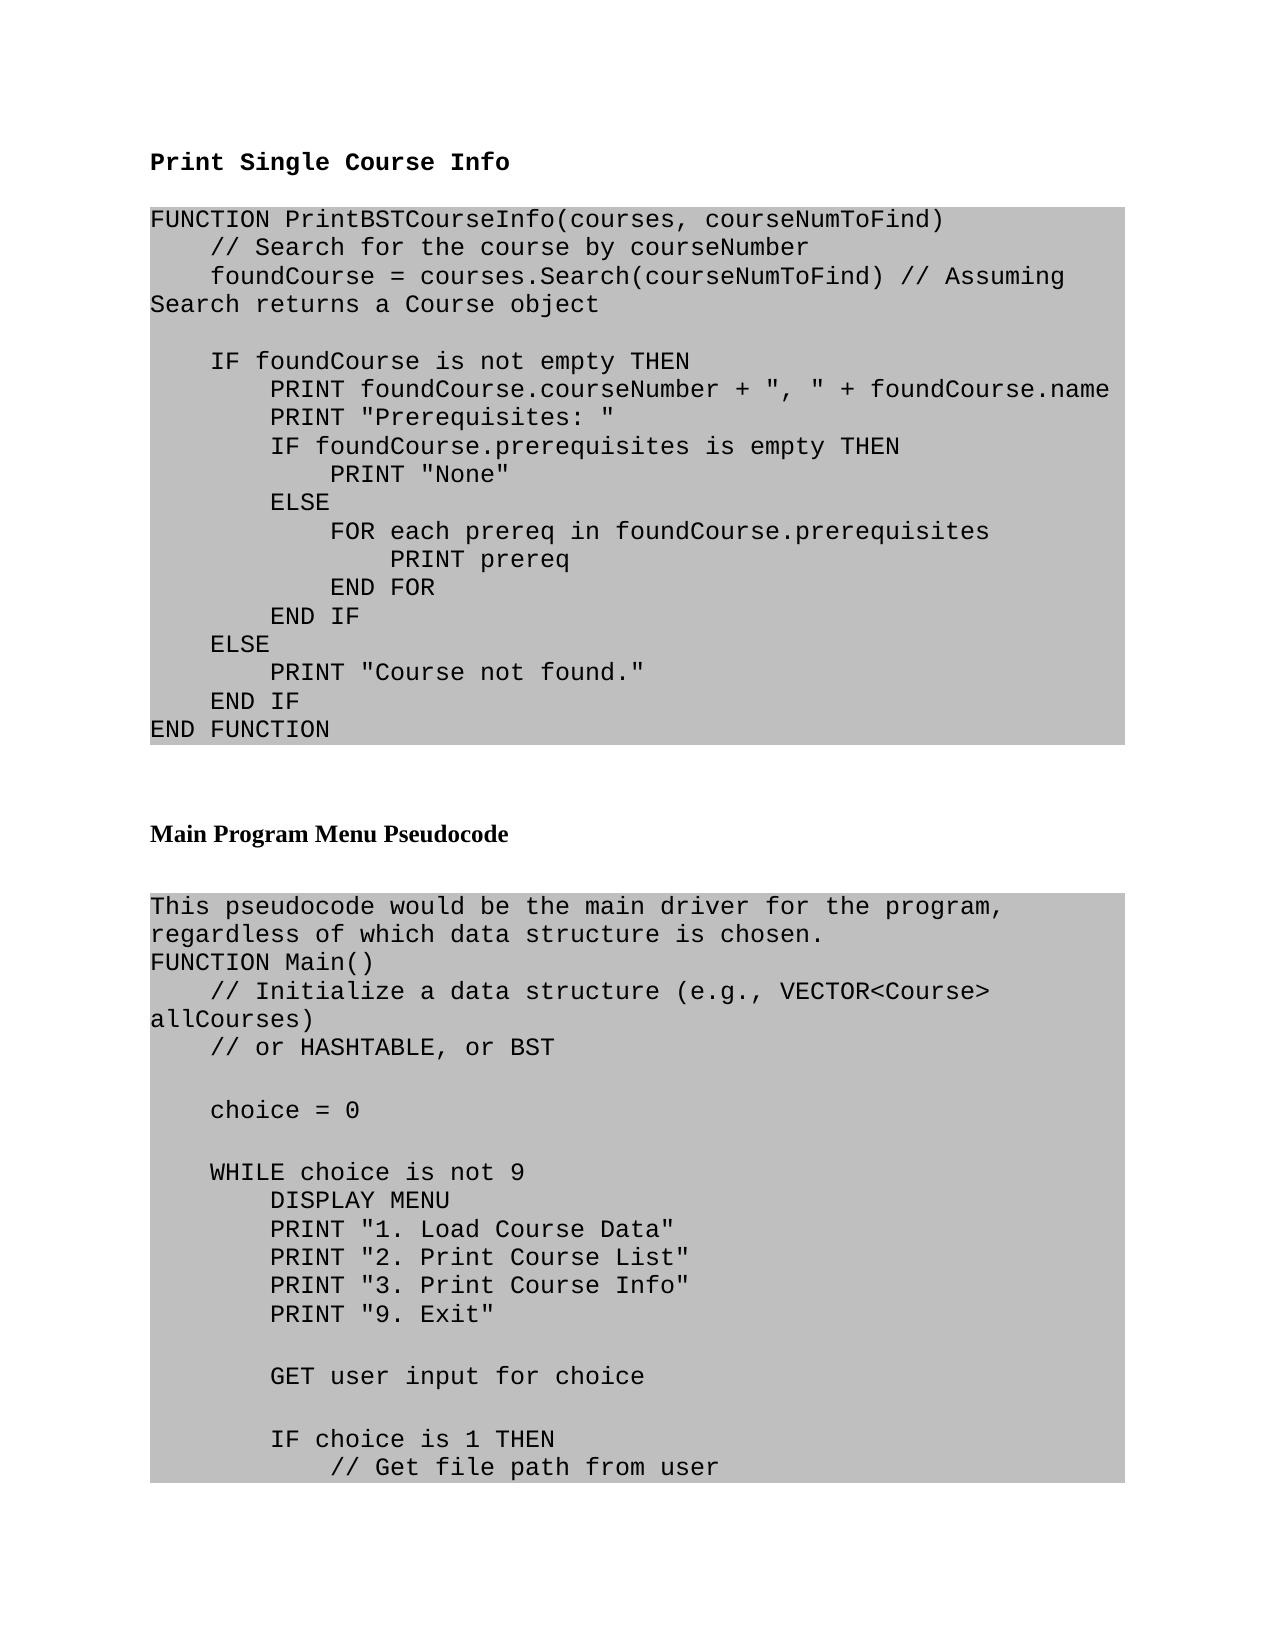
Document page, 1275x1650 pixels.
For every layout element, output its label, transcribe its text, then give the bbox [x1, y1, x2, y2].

text IF foundCourse is not empty THEN [150, 348, 1125, 377]
text END FOR [150, 575, 1125, 603]
text // Initialize a data structure (e.g., VECTOR<Course> allCourses) [150, 978, 1125, 1035]
text choice = 0 [150, 1097, 1125, 1126]
text Main Program Menu Pseudocode [150, 819, 1125, 848]
text IF choice is 1 THEN [150, 1426, 1125, 1454]
text // or HASHTABLE, or BST [150, 1035, 1125, 1063]
text PRINT "Prerequisites: " [150, 405, 1125, 433]
text ELSE [150, 490, 1125, 518]
text foundCourse = courses.Search(courseNumToFind) // Assuming Search returns a Course object [150, 263, 1125, 320]
text FUNCTION PrintBSTCourseInfo(courses, courseNumToFind) [150, 207, 1125, 235]
text PRINT "3. Print Course Info" [150, 1273, 1125, 1301]
text Print Single Course Info [150, 150, 1125, 178]
text PRINT prereq [150, 547, 1125, 575]
text This pseudocode would be the main driver for the program, regardless of which data structure is chosen. [150, 893, 1125, 950]
text // Search for the course by courseNumber [150, 235, 1125, 263]
text FOR each prereq in foundCourse.prerequisites [150, 518, 1125, 547]
text PRINT "Course not found." [150, 660, 1125, 688]
text DISPLAY MENU [150, 1188, 1125, 1216]
text WHILE choice is not 9 [150, 1160, 1125, 1188]
text ELSE [150, 632, 1125, 660]
text GET user input for choice [150, 1364, 1125, 1392]
text END IF [150, 603, 1125, 632]
text PRINT foundCourse.courseNumber + ", " + foundCourse.name [150, 377, 1125, 405]
text PRINT "9. Exit" [150, 1301, 1125, 1330]
text FUNCTION Main() [150, 950, 1125, 978]
text END FUNCTION [150, 717, 1125, 745]
text END IF [150, 688, 1125, 717]
text PRINT "1. Load Course Data" [150, 1216, 1125, 1245]
text IF foundCourse.prerequisites is empty THEN [150, 433, 1125, 462]
text // Get file path from user [150, 1454, 1125, 1483]
text PRINT "2. Print Course List" [150, 1245, 1125, 1273]
text PRINT "None" [150, 462, 1125, 490]
